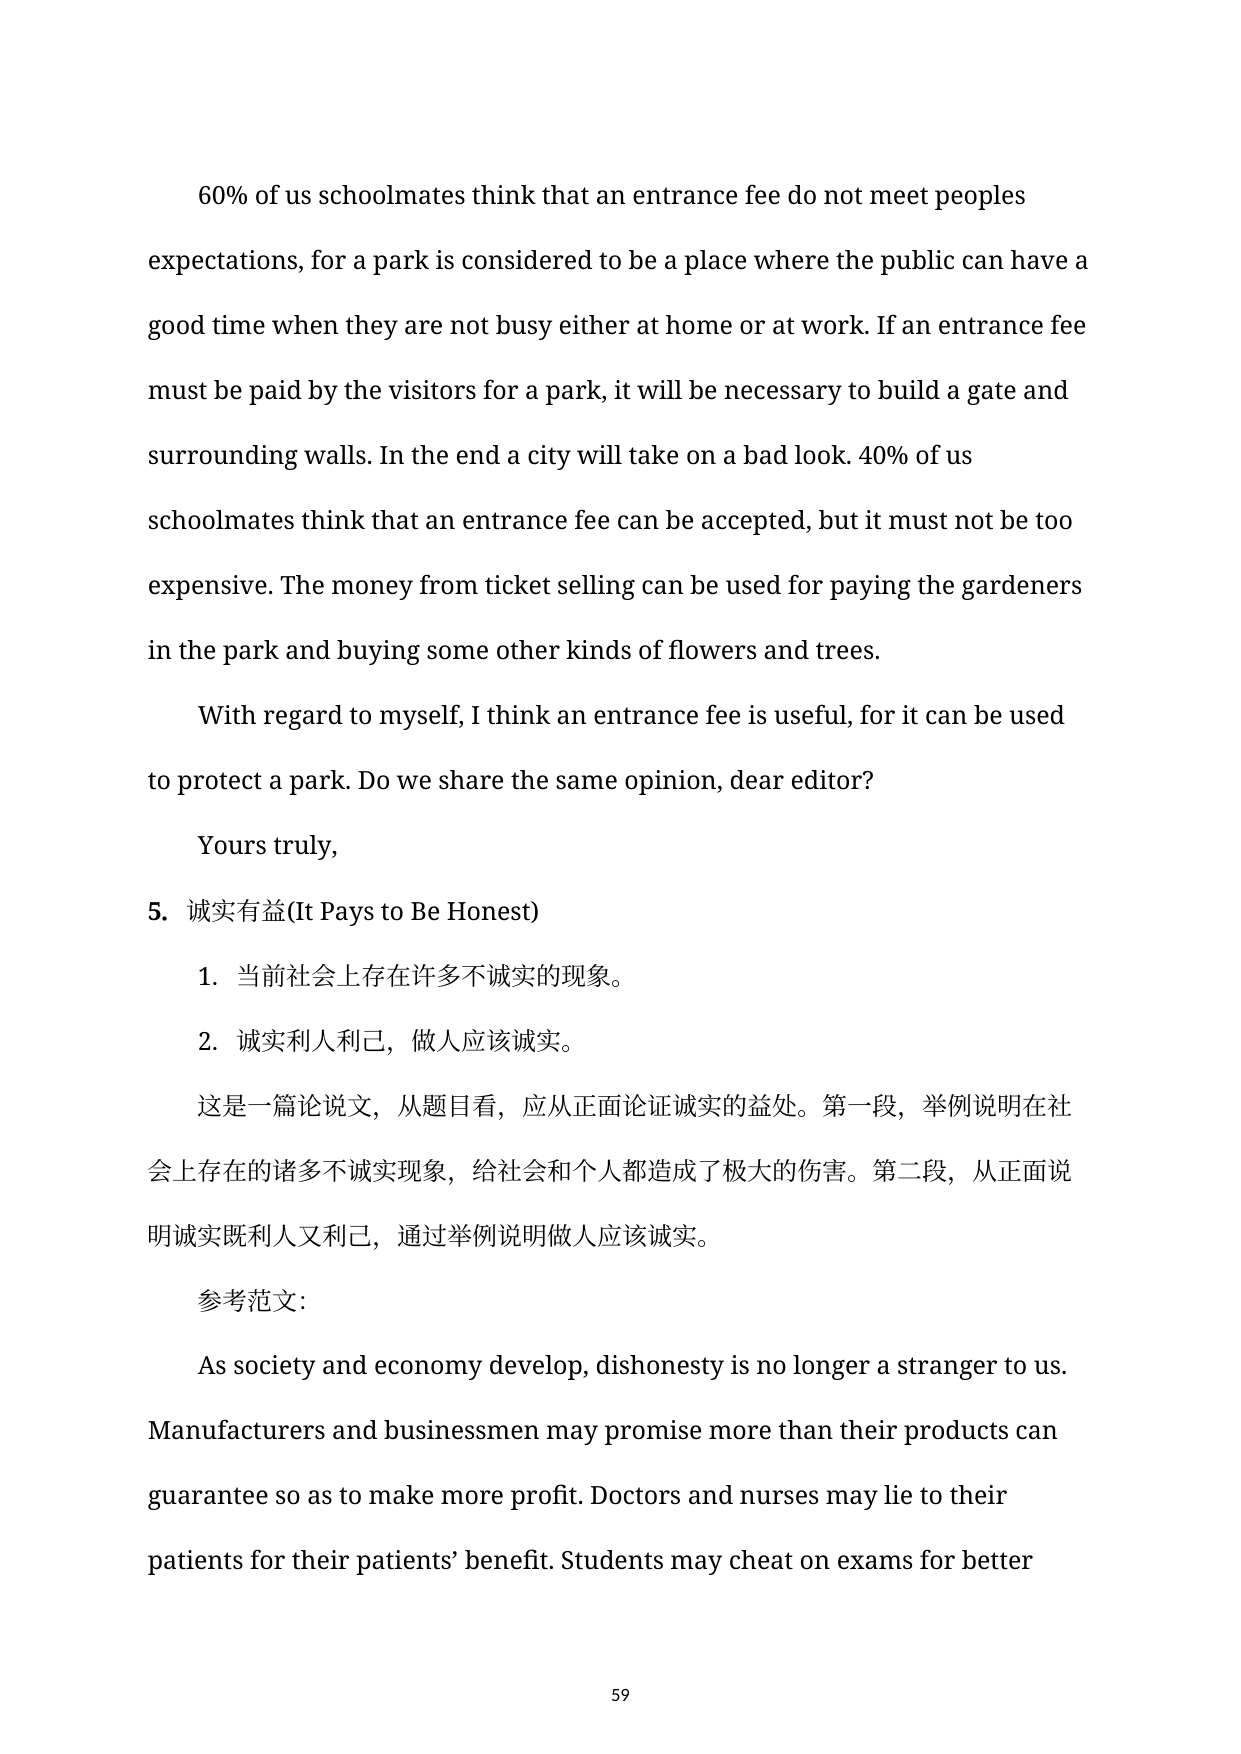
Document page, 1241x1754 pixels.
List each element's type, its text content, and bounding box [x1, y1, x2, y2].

text 60% of us schoolmates think that an entrance fee do not meet peoples expectations, for a park is considered to be a place where the public can have a good time when they are not busy either at home or at work. If an entrance fee must be paid by the visitors for a park, it will be necessary to build a gate and surrounding walls. In the end a city will take on a bad look. 40% of us schoolmates think that an entrance fee can be accepted, but it must not be too expensive. The money from ticket selling can be used for paying the gardeners in the park and buying some other kinds of flowers and trees. [148, 162, 1093, 682]
text 5．诚实有益(It Pays to Be Honest) [148, 877, 1093, 942]
text 2．诚实利人利己，做人应该诚实。 [148, 1007, 1093, 1072]
text 这是一篇论说文，从题目看，应从正面论证诚实的益处。第一段，举例说明在社会上存在的诸多不诚实现象，给社会和个人都造成了极大的伤害。第二段，从正面说明诚实既利人又利己，通过举例说明做人应该诚实。 [148, 1072, 1093, 1267]
text With regard to myself, I think an entrance fee is useful, for it can be used to protect a park. Do we share the same opinion, dear editor? [148, 682, 1093, 812]
text 参考范文： [148, 1267, 1093, 1332]
text Yours truly, [148, 812, 1093, 877]
text 1．当前社会上存在许多不诚实的现象。 [148, 942, 1093, 1007]
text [148, 1332, 1093, 1592]
